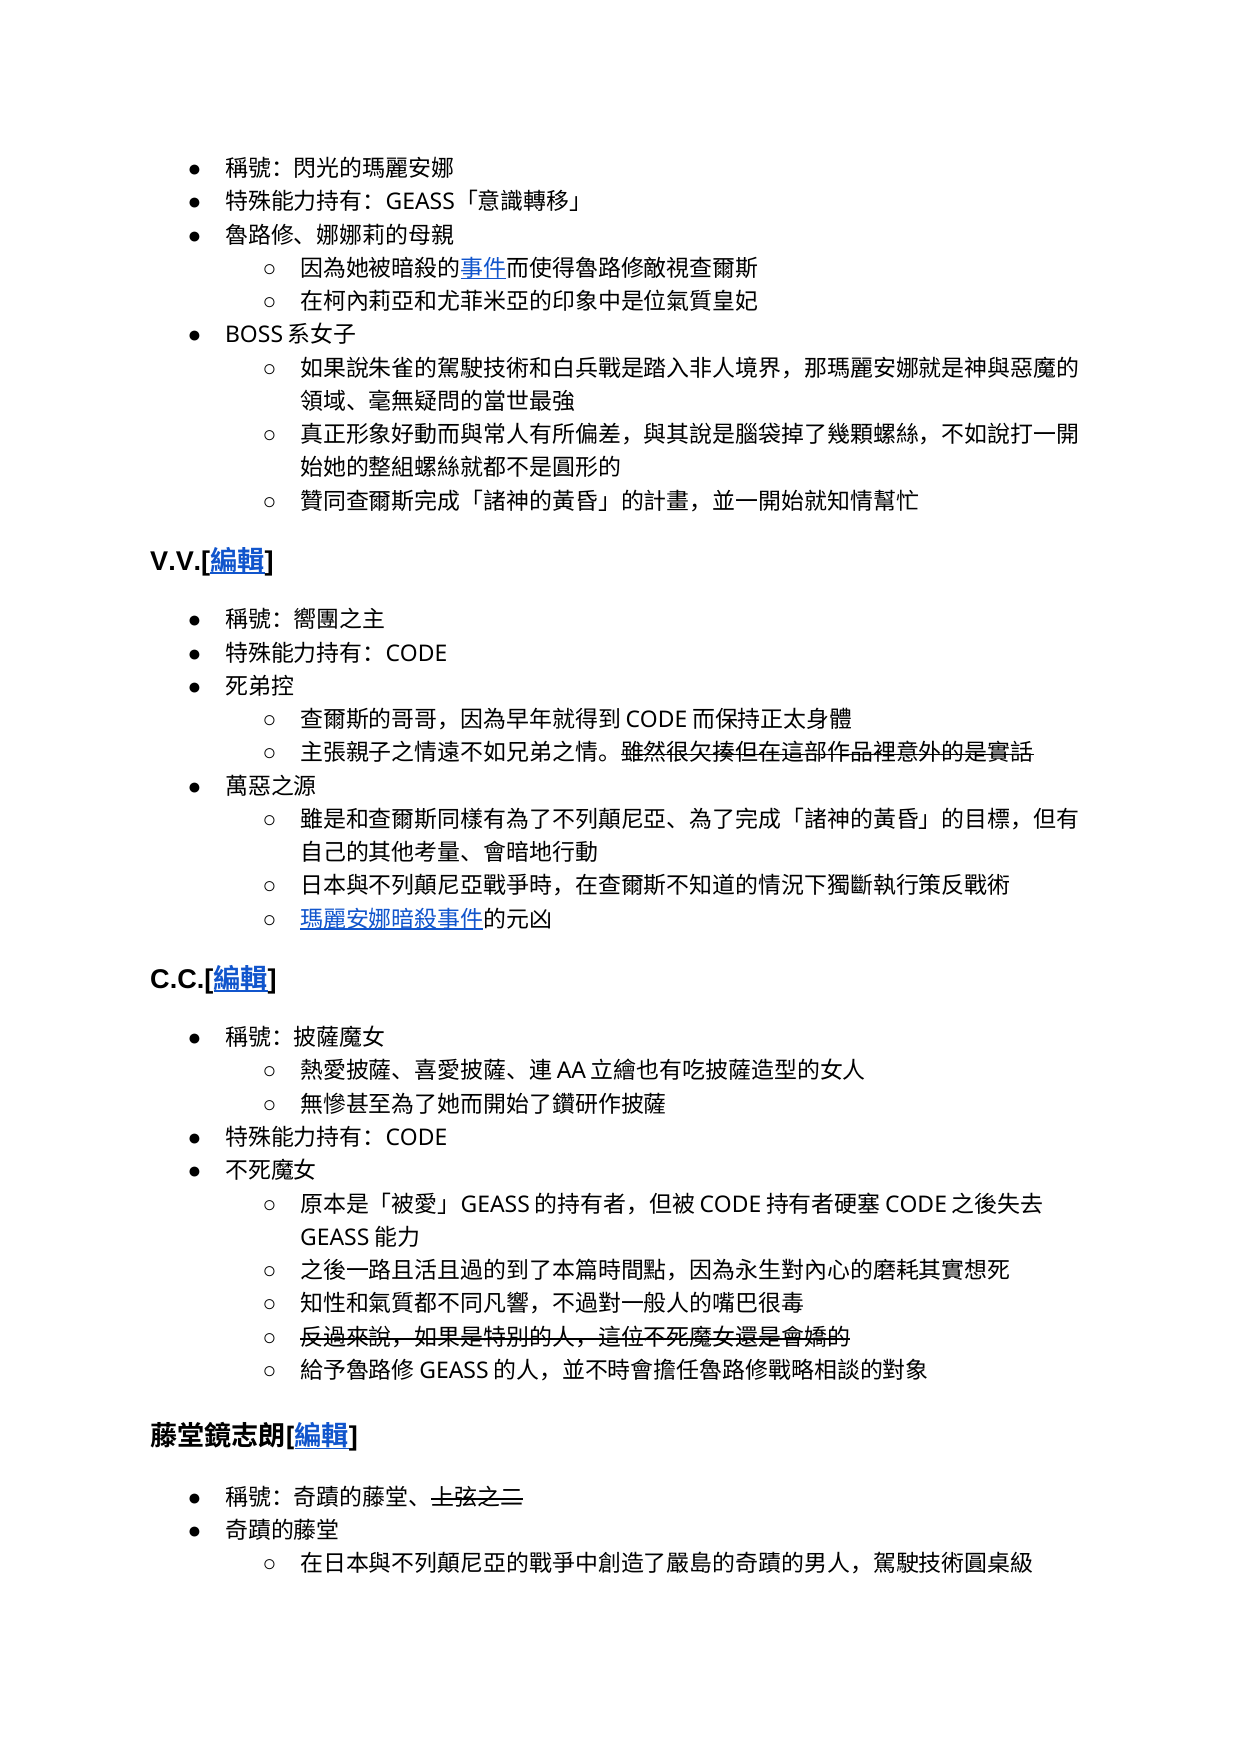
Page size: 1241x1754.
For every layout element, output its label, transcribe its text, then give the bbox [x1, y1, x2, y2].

list 奇蹟的藤堂 [187, 1512, 1090, 1545]
list 特殊能力持有：CODE [187, 634, 1090, 668]
subtitle 藤堂鏡志朗[編輯] [150, 1414, 1090, 1454]
list 因為她被暗殺的事件而使得魯路修敵視查爾斯 [262, 250, 1090, 283]
list 在日本與不列顛尼亞的戰爭中創造了嚴島的奇蹟的男人，駕駛技術圓桌級 [262, 1545, 1090, 1578]
list BOSS系女子 [187, 316, 1090, 349]
list 雖是和查爾斯同樣有為了不列顛尼亞、為了完成「諸神的黃昏」的目標，但有自己的其他考量、會暗地行動 [262, 801, 1090, 867]
subtitle C.C.[編輯] [150, 963, 1090, 994]
list 稱號：披薩魔女 [187, 1019, 1090, 1052]
list 贊同查爾斯完成「諸神的黃昏」的計畫，並一開始就知情幫忙 [262, 482, 1090, 516]
list 如果說朱雀的駕駛技術和白兵戰是踏入非人境界，那瑪麗安娜就是神與惡魔的領域、毫無疑問的當世最強 [262, 349, 1090, 416]
list 日本與不列顛尼亞戰爭時，在查爾斯不知道的情況下獨斷執行策反戰術 [262, 867, 1090, 900]
list 給予魯路修GEASS的人，並不時會擔任魯路修戰略相談的對象 [262, 1352, 1090, 1385]
list 稱號：嚮團之主 [187, 601, 1090, 634]
subtitle V.V.[編輯] [150, 545, 1090, 576]
list 特殊能力持有：CODE [187, 1119, 1090, 1152]
list 死弟控 [187, 668, 1090, 701]
list 原本是「被愛」GEASS的持有者，但被CODE持有者硬塞CODE之後失去GEASS能力 [262, 1185, 1090, 1252]
list 之後一路且活且過的到了本篇時間點，因為永生對內心的磨耗其實想死 [262, 1252, 1090, 1285]
list 稱號：閃光的瑪麗安娜 [187, 150, 1090, 183]
list 知性和氣質都不同凡響，不過對一般人的嘴巴很毒 [262, 1285, 1090, 1318]
list 魯路修、娜娜莉的母親 [187, 217, 1090, 250]
list 查爾斯的哥哥，因為早年就得到CODE而保持正太身體 [262, 701, 1090, 734]
list 稱號：奇蹟的藤堂、上弦之二 [187, 1479, 1090, 1512]
list 熱愛披薩、喜愛披薩、連AA立繪也有吃披薩造型的女人 [262, 1052, 1090, 1086]
list 不死魔女 [187, 1152, 1090, 1185]
list 特殊能力持有：GEASS「意識轉移」 [187, 183, 1090, 217]
list 反過來說，如果是特別的人，這位不死魔女還是會嬌的 [262, 1318, 1090, 1352]
list 真正形象好動而與常人有所偏差，與其說是腦袋掉了幾顆螺絲，不如說打一開始她的整組螺絲就都不是圓形的 [262, 416, 1090, 482]
list 瑪麗安娜暗殺事件的元凶 [262, 900, 1090, 934]
list 在柯內莉亞和尤菲米亞的印象中是位氣質皇妃 [262, 283, 1090, 316]
list 主張親子之情遠不如兄弟之情。雖然很欠揍但在這部作品裡意外的是實話 [262, 734, 1090, 767]
list 萬惡之源 [187, 767, 1090, 801]
list 無慘甚至為了她而開始了鑽研作披薩 [262, 1086, 1090, 1119]
